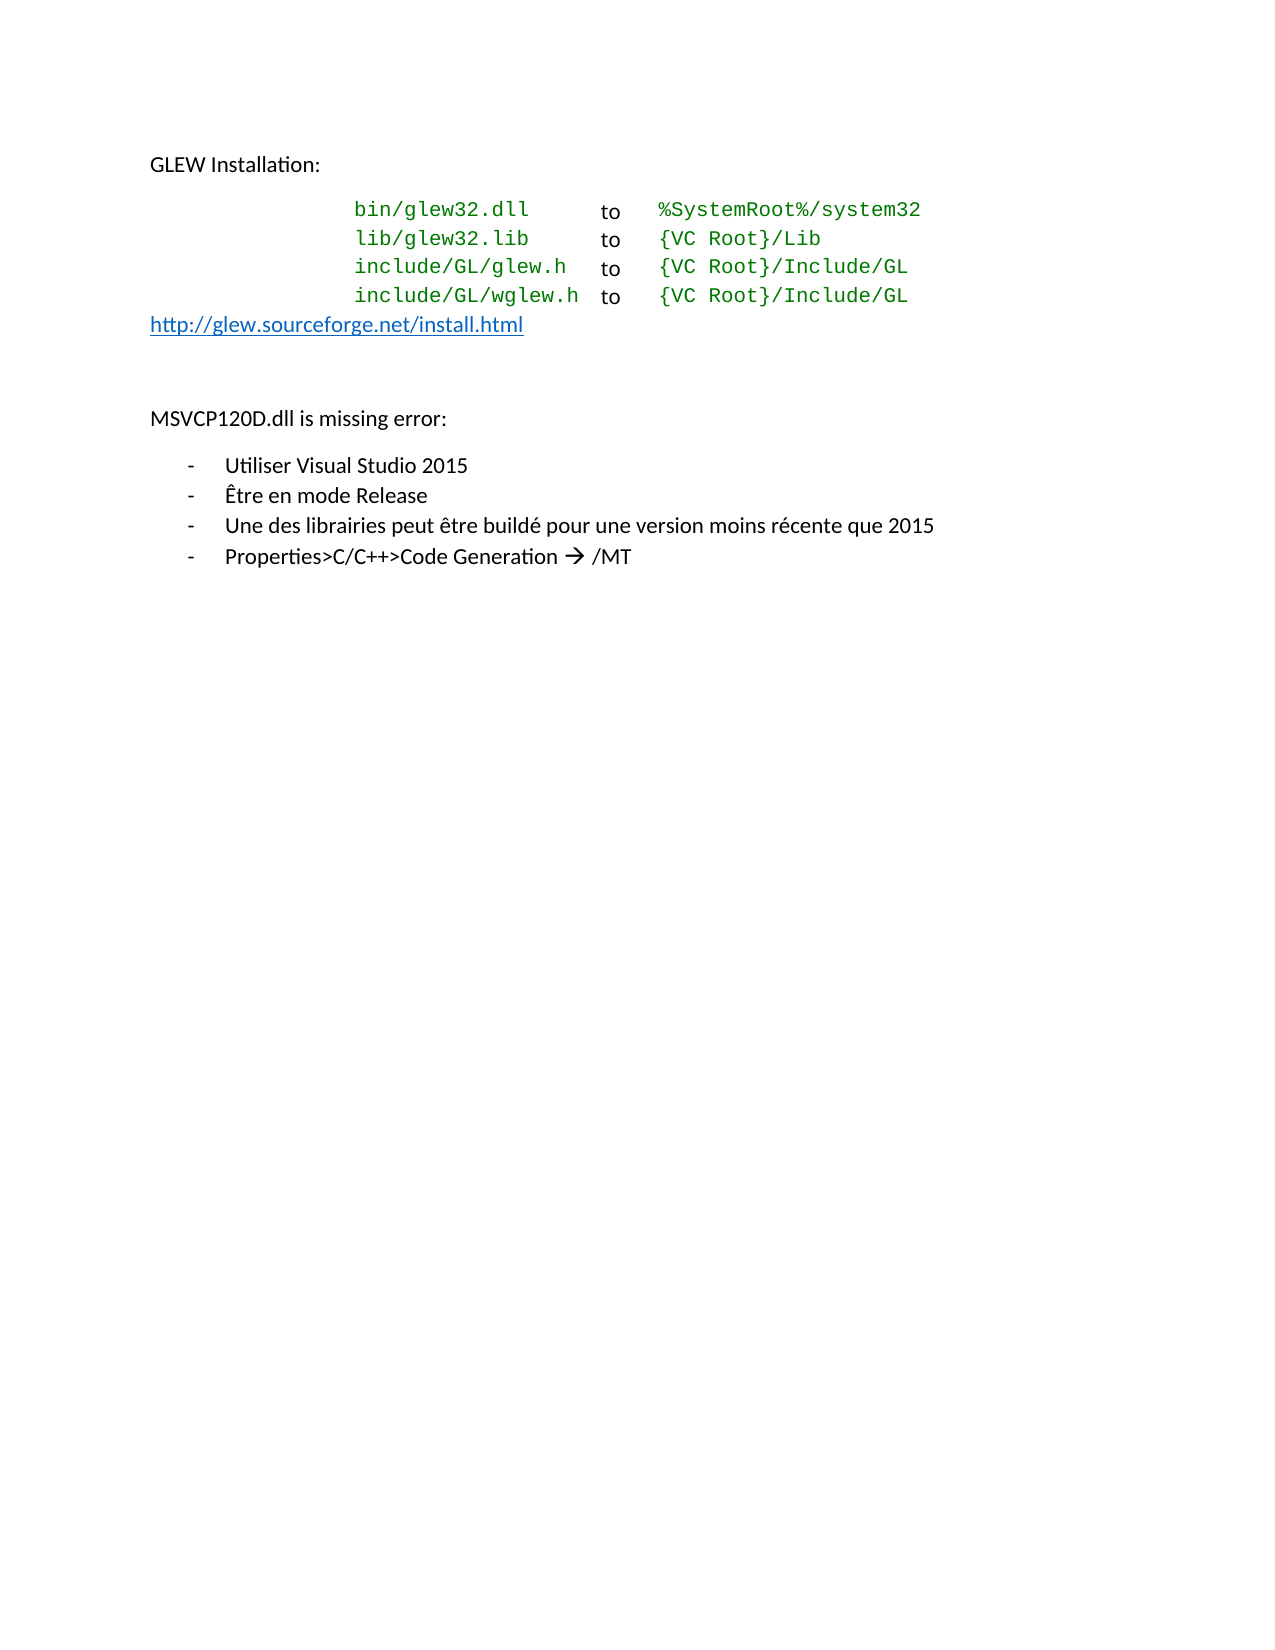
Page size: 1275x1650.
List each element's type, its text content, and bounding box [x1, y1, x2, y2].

table_cell to [579, 254, 658, 282]
list Une des librairies peut être buildé pour une version moins récente que 2015 [187, 512, 1125, 540]
table_cell {VC Root}/Include/GL [658, 254, 921, 282]
table_cell {VC Root}/Lib [658, 225, 921, 254]
table_cell include/GL/glew.h [354, 254, 579, 282]
text GLEW Installation: [150, 150, 1125, 178]
table_header bin/glew32.dll [354, 197, 579, 225]
table_cell to [579, 282, 658, 311]
table_header to [579, 197, 658, 225]
table_cell {VC Root}/Include/GL [658, 282, 921, 311]
text http://glew.sourceforge.net/install.html [150, 311, 1125, 339]
text MSVCP120D.dll is missing error: [150, 404, 1125, 432]
list Être en mode Release [187, 481, 1125, 509]
table_header %SystemRoot%/system32 [658, 197, 921, 225]
list Utiliser Visual Studio 2015 [187, 451, 1125, 479]
table_cell lib/glew32.lib [354, 225, 579, 254]
table_cell to [579, 225, 658, 254]
table_cell include/GL/wglew.h [354, 282, 579, 311]
list Properties>C/C++>Code Generation /MT [187, 542, 1125, 570]
